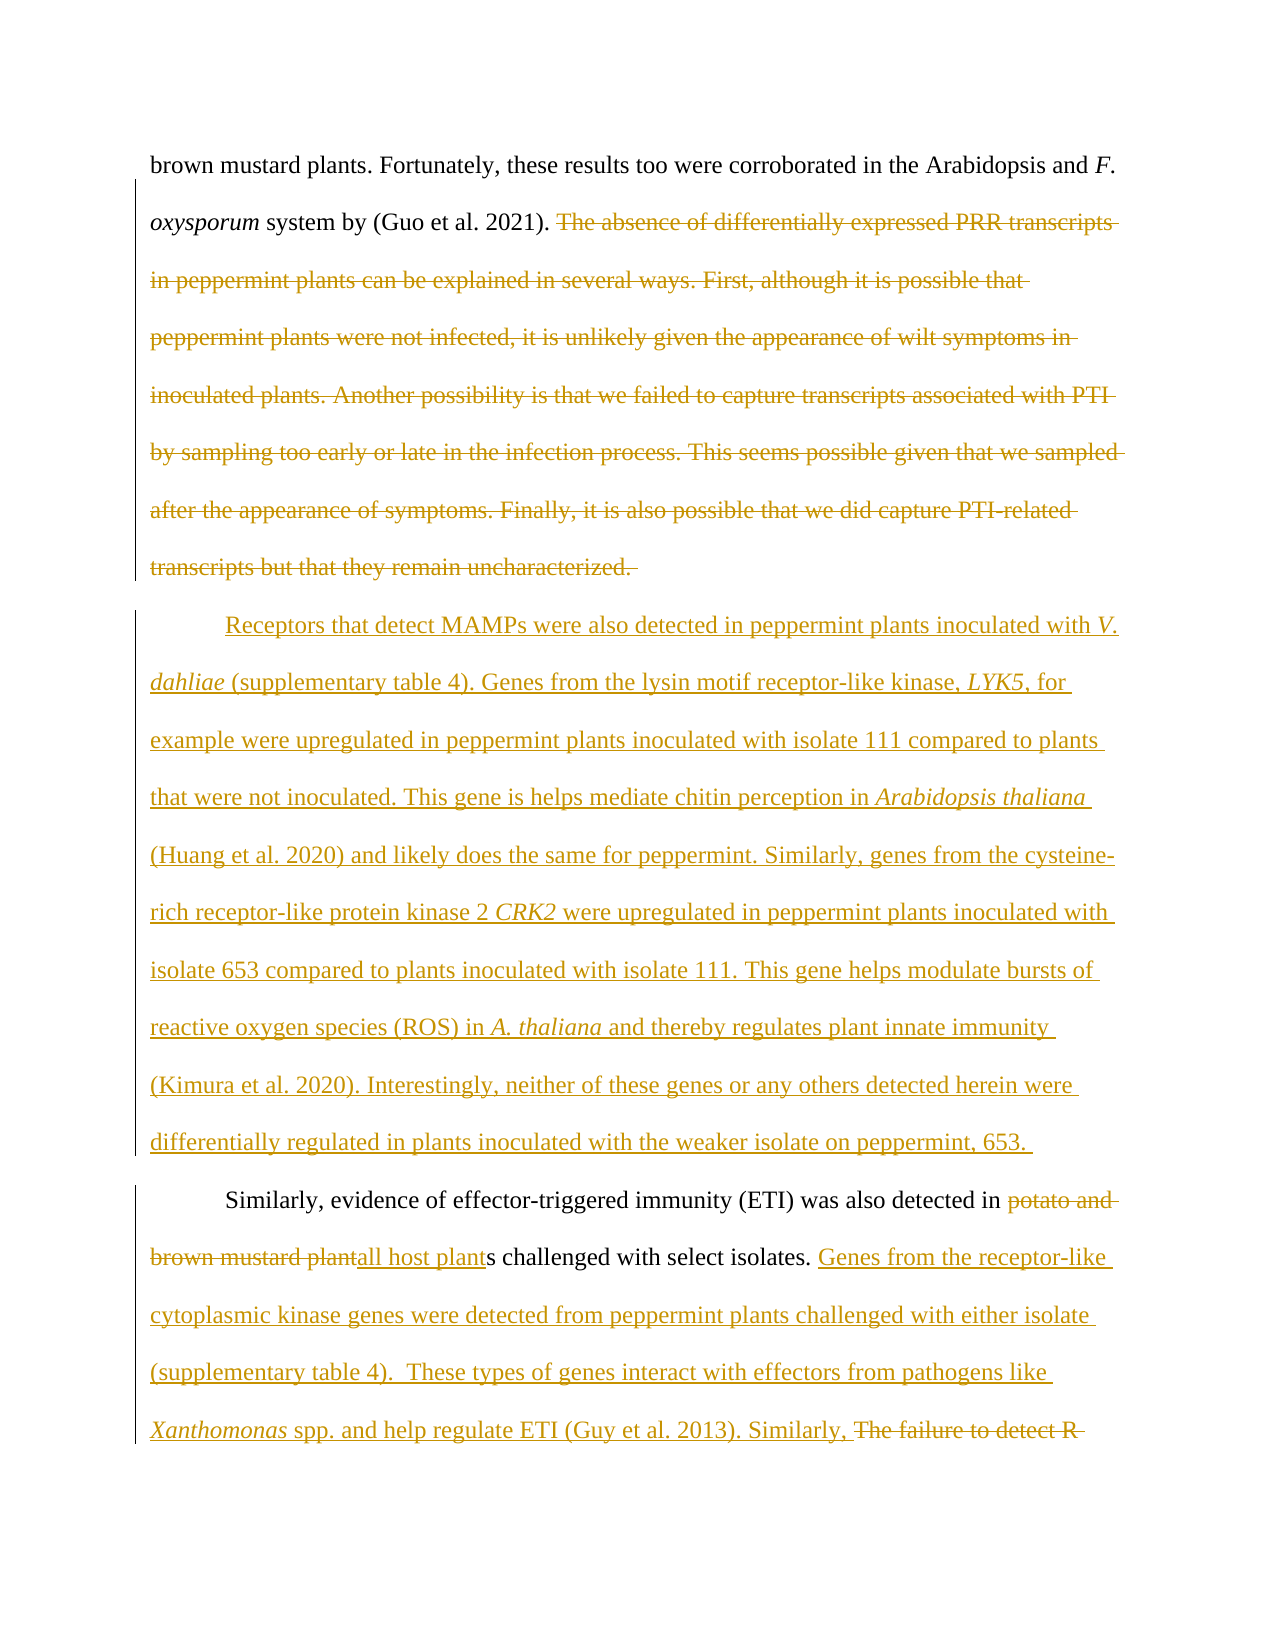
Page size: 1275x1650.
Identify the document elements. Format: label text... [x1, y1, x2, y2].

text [150, 1185, 1125, 1444]
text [150, 150, 1125, 453]
